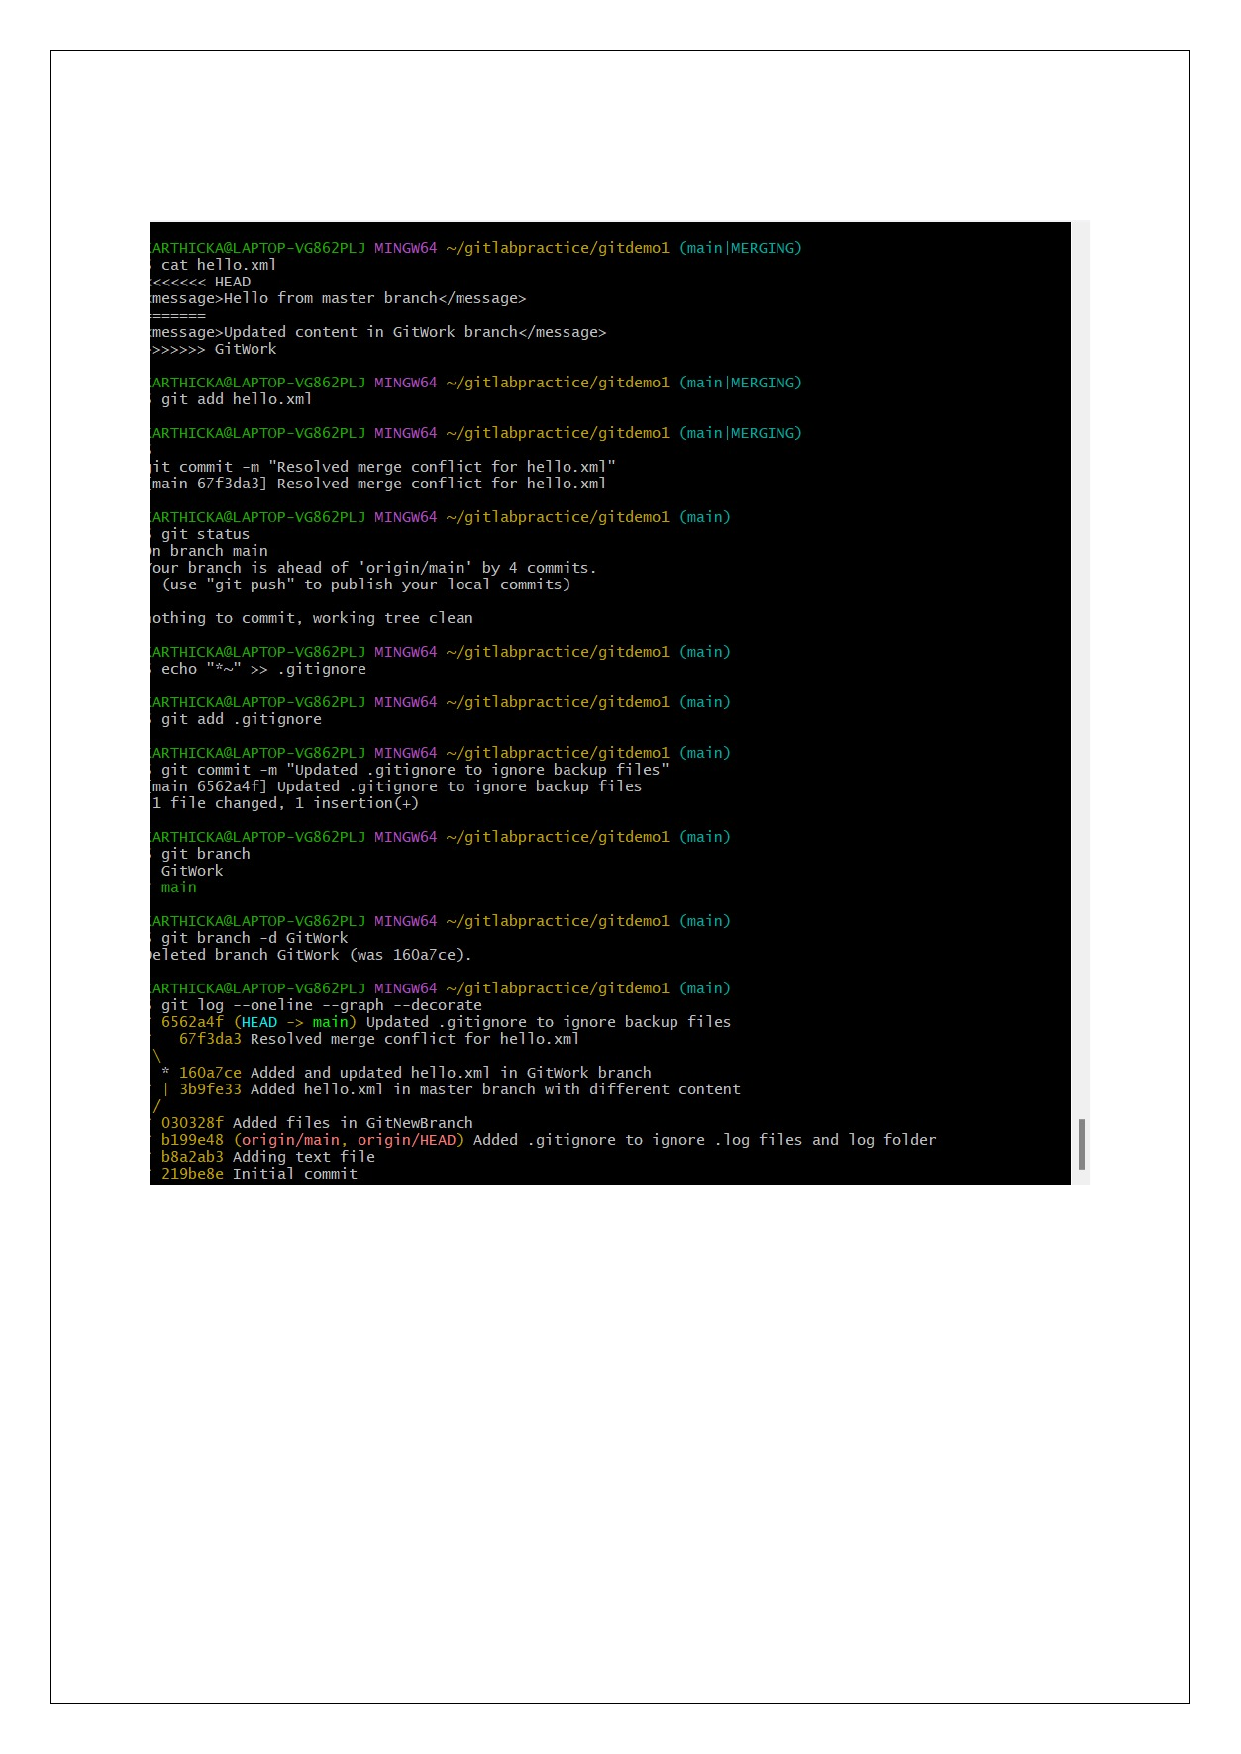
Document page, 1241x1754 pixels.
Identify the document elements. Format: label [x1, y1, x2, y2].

picture [150, 220, 1091, 1185]
